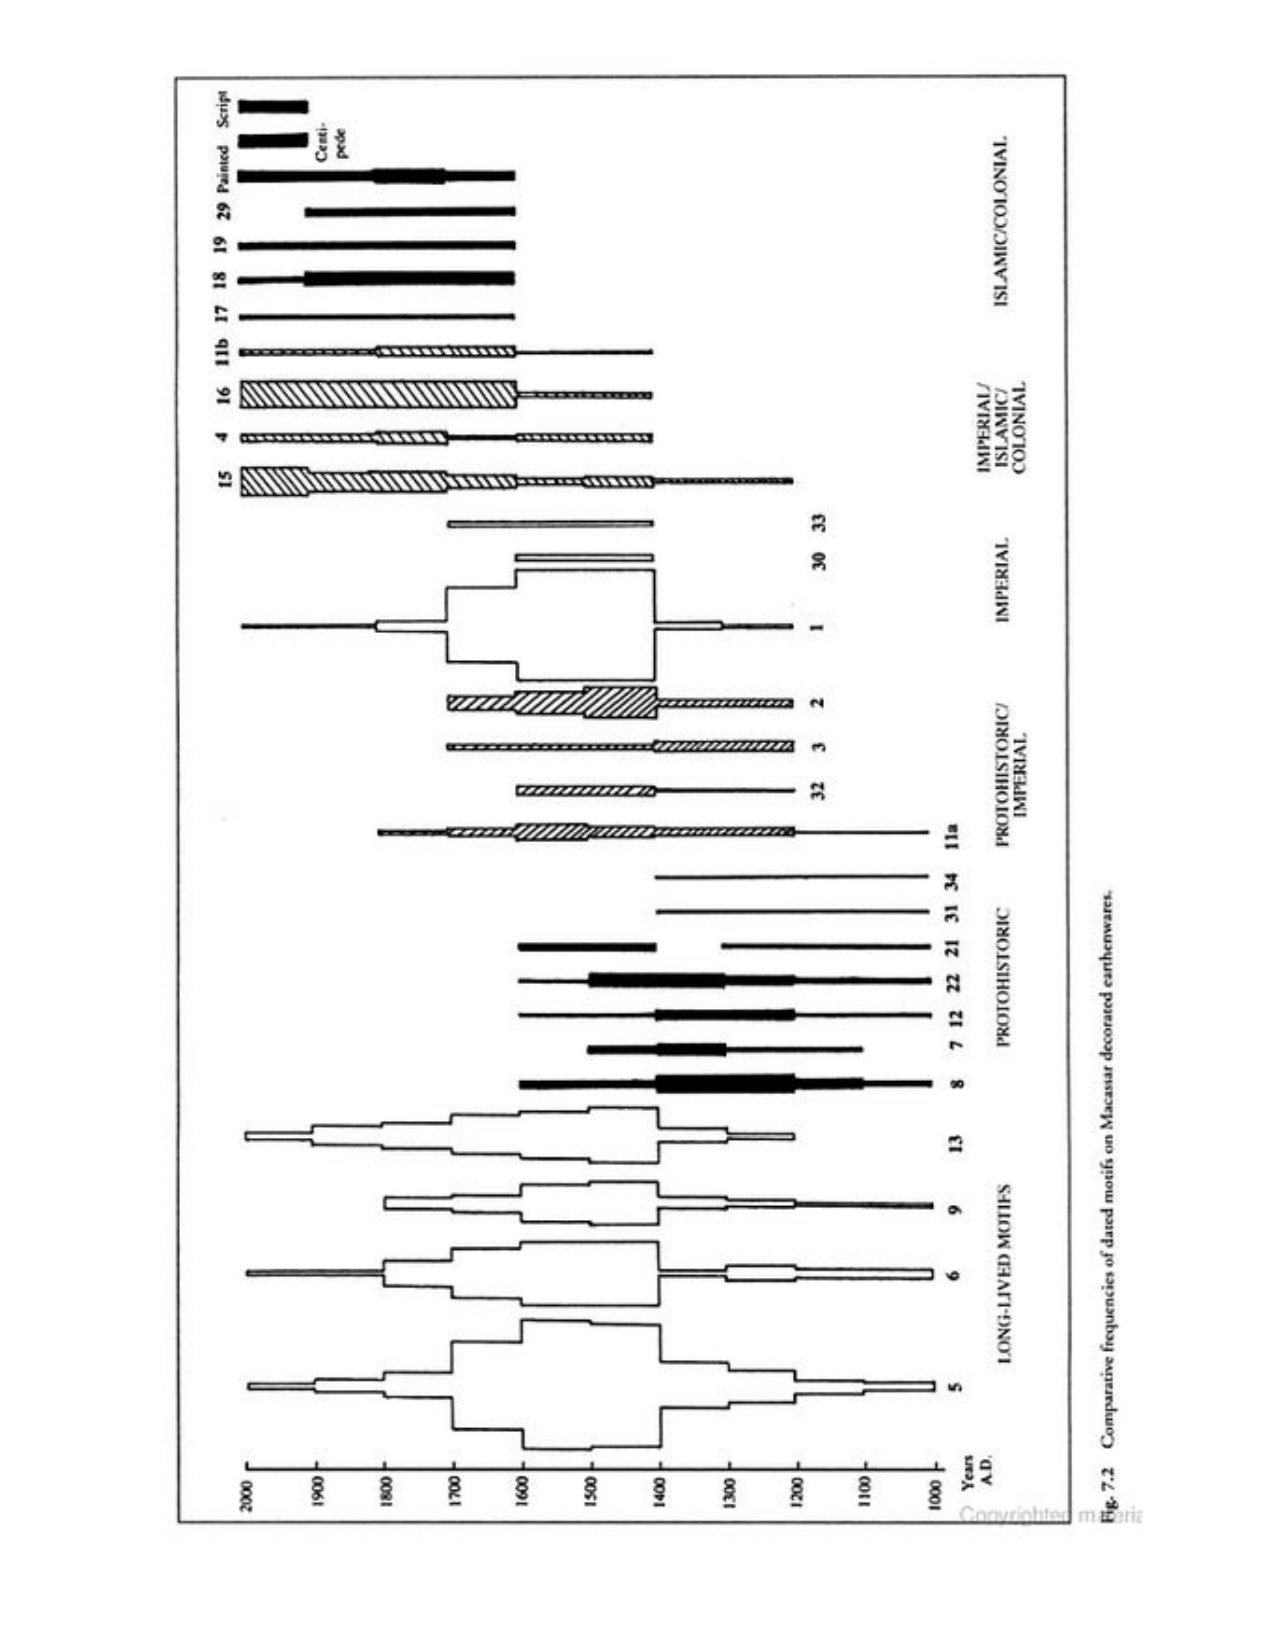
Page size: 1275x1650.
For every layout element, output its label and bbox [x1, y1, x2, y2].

picture [150, 60, 1143, 1541]
